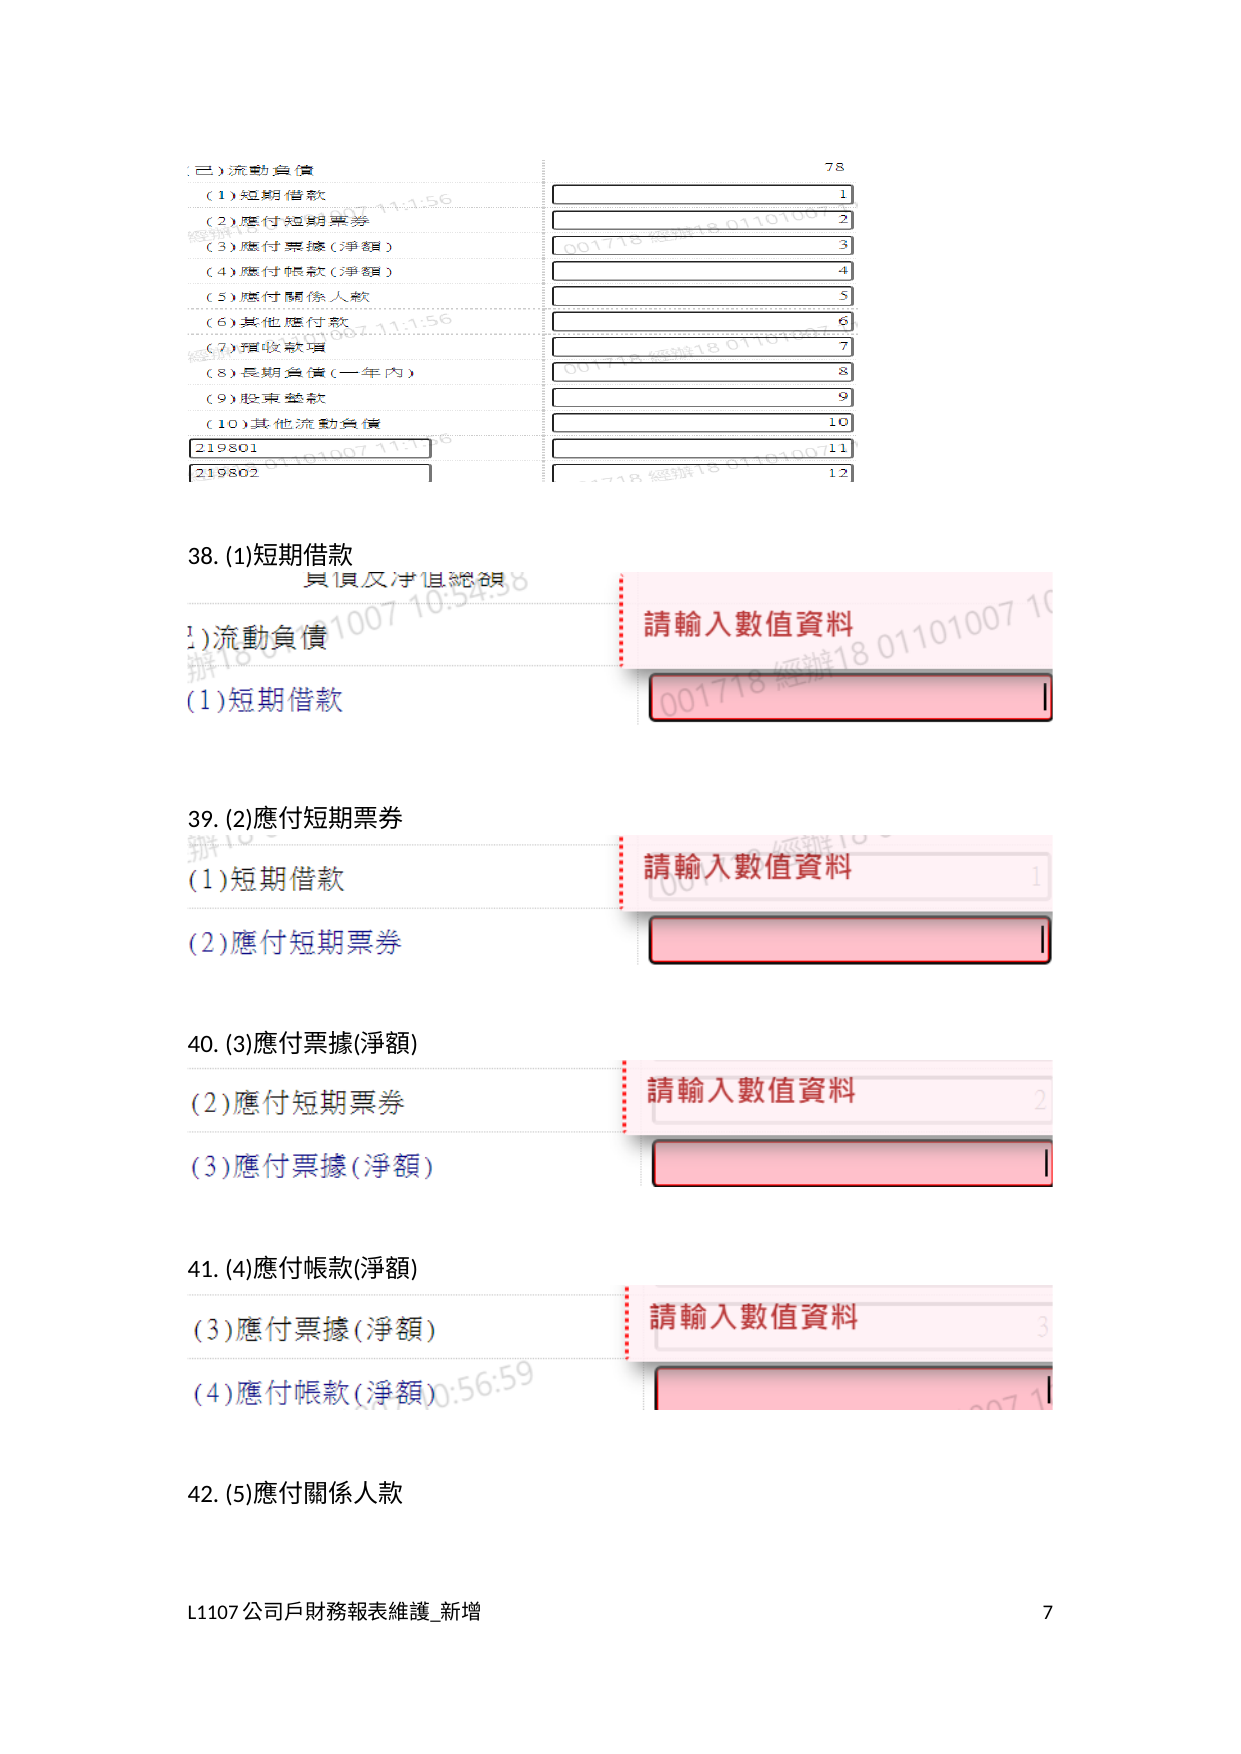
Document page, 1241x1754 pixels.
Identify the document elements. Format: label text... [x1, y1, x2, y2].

list (4)應付帳款(淨額) [187, 1247, 1053, 1285]
picture [187, 1060, 1053, 1187]
picture [187, 835, 1053, 966]
picture [187, 1285, 1053, 1410]
list (2)應付短期票券 [187, 797, 1053, 835]
list (5)應付關係人款 [187, 1472, 1053, 1510]
picture [187, 160, 858, 482]
picture [187, 572, 1053, 726]
list (1)短期借款 [187, 535, 1053, 572]
list (3)應付票據(淨額) [187, 1022, 1053, 1060]
